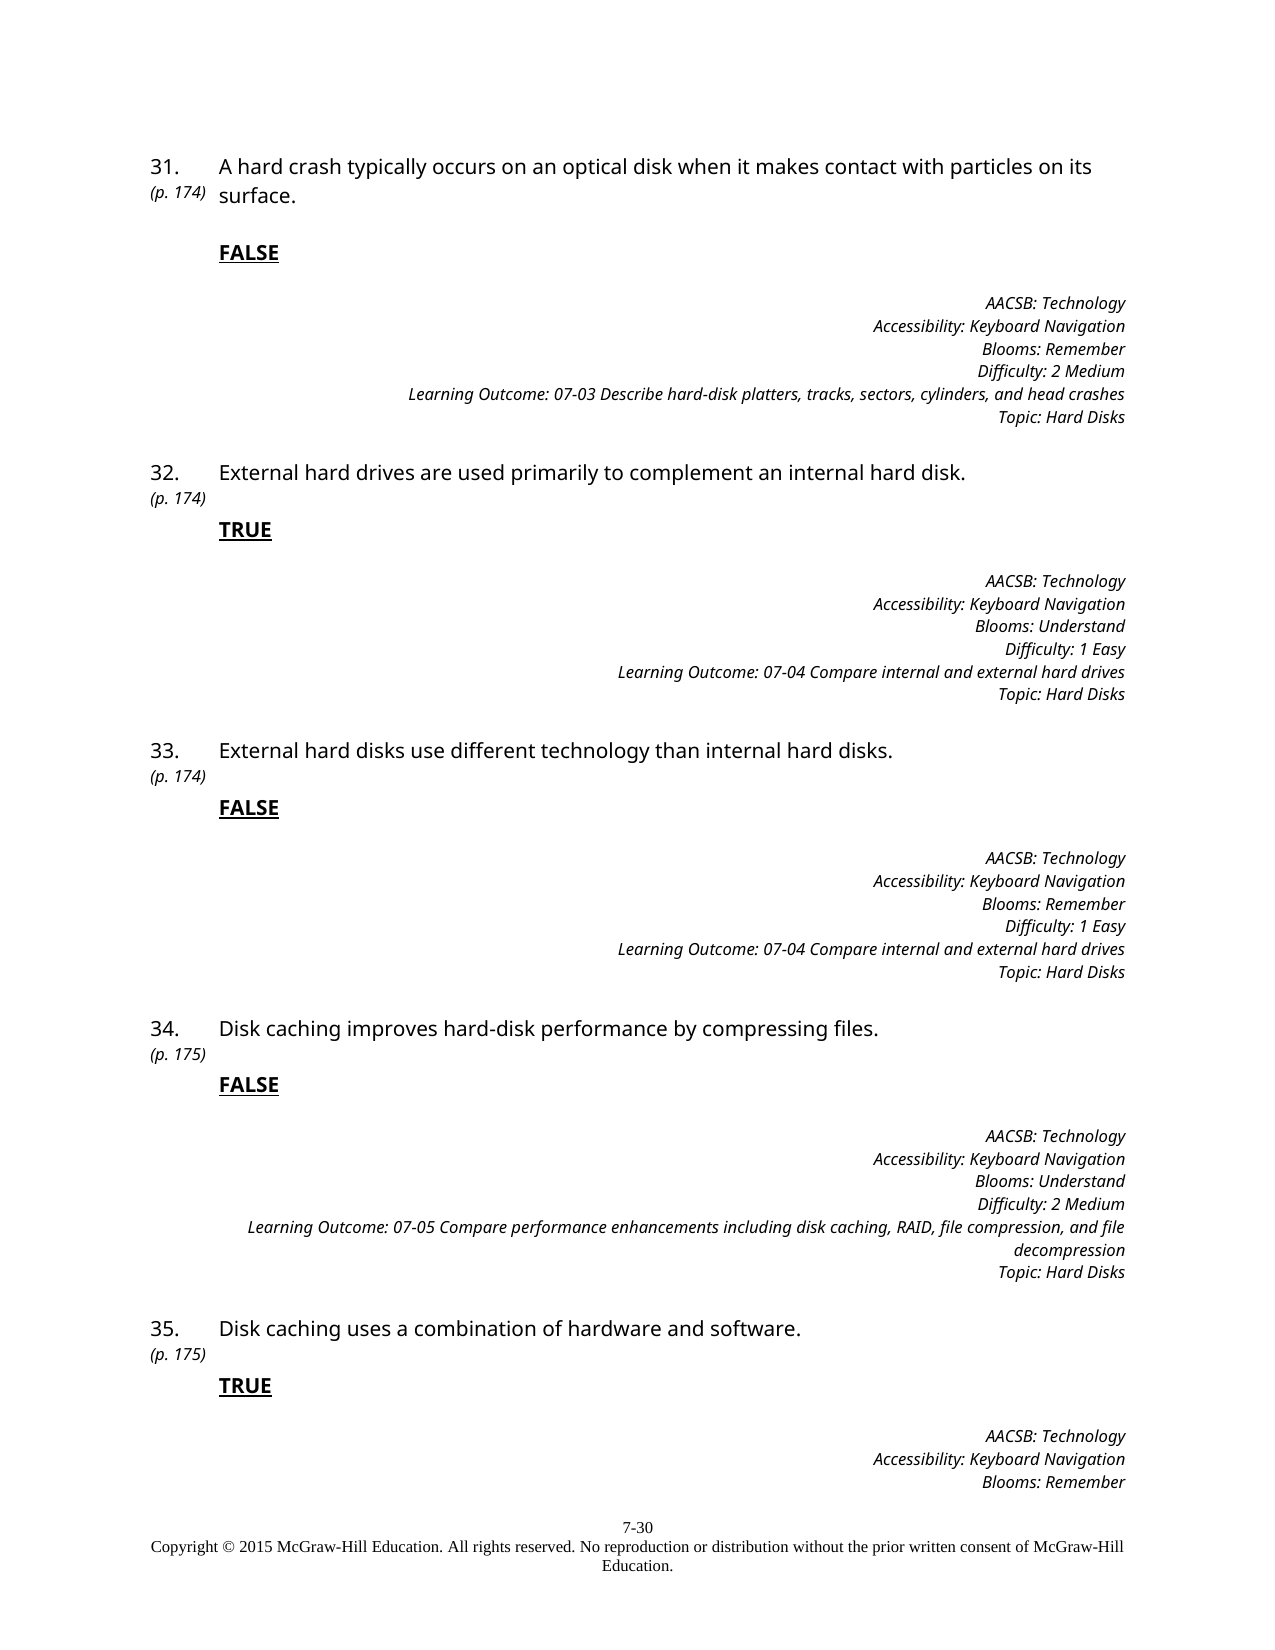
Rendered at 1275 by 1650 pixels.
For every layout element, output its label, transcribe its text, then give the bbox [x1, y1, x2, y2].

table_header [150, 1425, 1125, 1493]
table_header AACSB: Technology Accessibility: Keyboard Navigation Blooms: Understand Difficulty: 2 Medium Learning Outcome: 07-05 Compare performance enhancements including disk caching, RAID, file compression, and file decompression Topic: Hard Disks [150, 1125, 1125, 1312]
table_header Disk caching uses a combination of hardware and software. TRUE [219, 1314, 1125, 1399]
table_header Disk caching improves hard-disk performance by compressing files. FALSE [219, 1014, 1125, 1099]
table_header AACSB: Technology Accessibility: Keyboard Navigation Blooms: Understand Difficulty: 1 Easy Learning Outcome: 07-04 Compare internal and external hard drives Topic: Hard Disks [150, 569, 1125, 734]
table_header A hard crash typically occurs on an optical disk when it makes contact with particles on its surface. FALSE [219, 153, 1125, 266]
table_header 34. (p. 175) [150, 1014, 218, 1099]
table_header External hard disks use different technology than internal hard disks. FALSE [219, 736, 1125, 821]
table_header 33. (p. 174) [150, 736, 218, 821]
table_header 31. (p. 174) [150, 153, 218, 266]
table_header 35. (p. 175) [150, 1314, 218, 1399]
table_header AACSB: Technology Accessibility: Keyboard Navigation Blooms: Remember Difficulty: 2 Medium Learning Outcome: 07-03 Describe hard-disk platters, tracks, sectors, cylinders, and head crashes Topic: Hard Disks [150, 292, 1125, 456]
table_header 32. (p. 174) [150, 459, 218, 544]
table_header External hard drives are used primarily to complement an internal hard disk. TRUE [219, 459, 1125, 544]
table_header AACSB: Technology Accessibility: Keyboard Navigation Blooms: Remember Difficulty: 1 Easy Learning Outcome: 07-04 Compare internal and external hard drives Topic: Hard Disks [150, 847, 1125, 1011]
